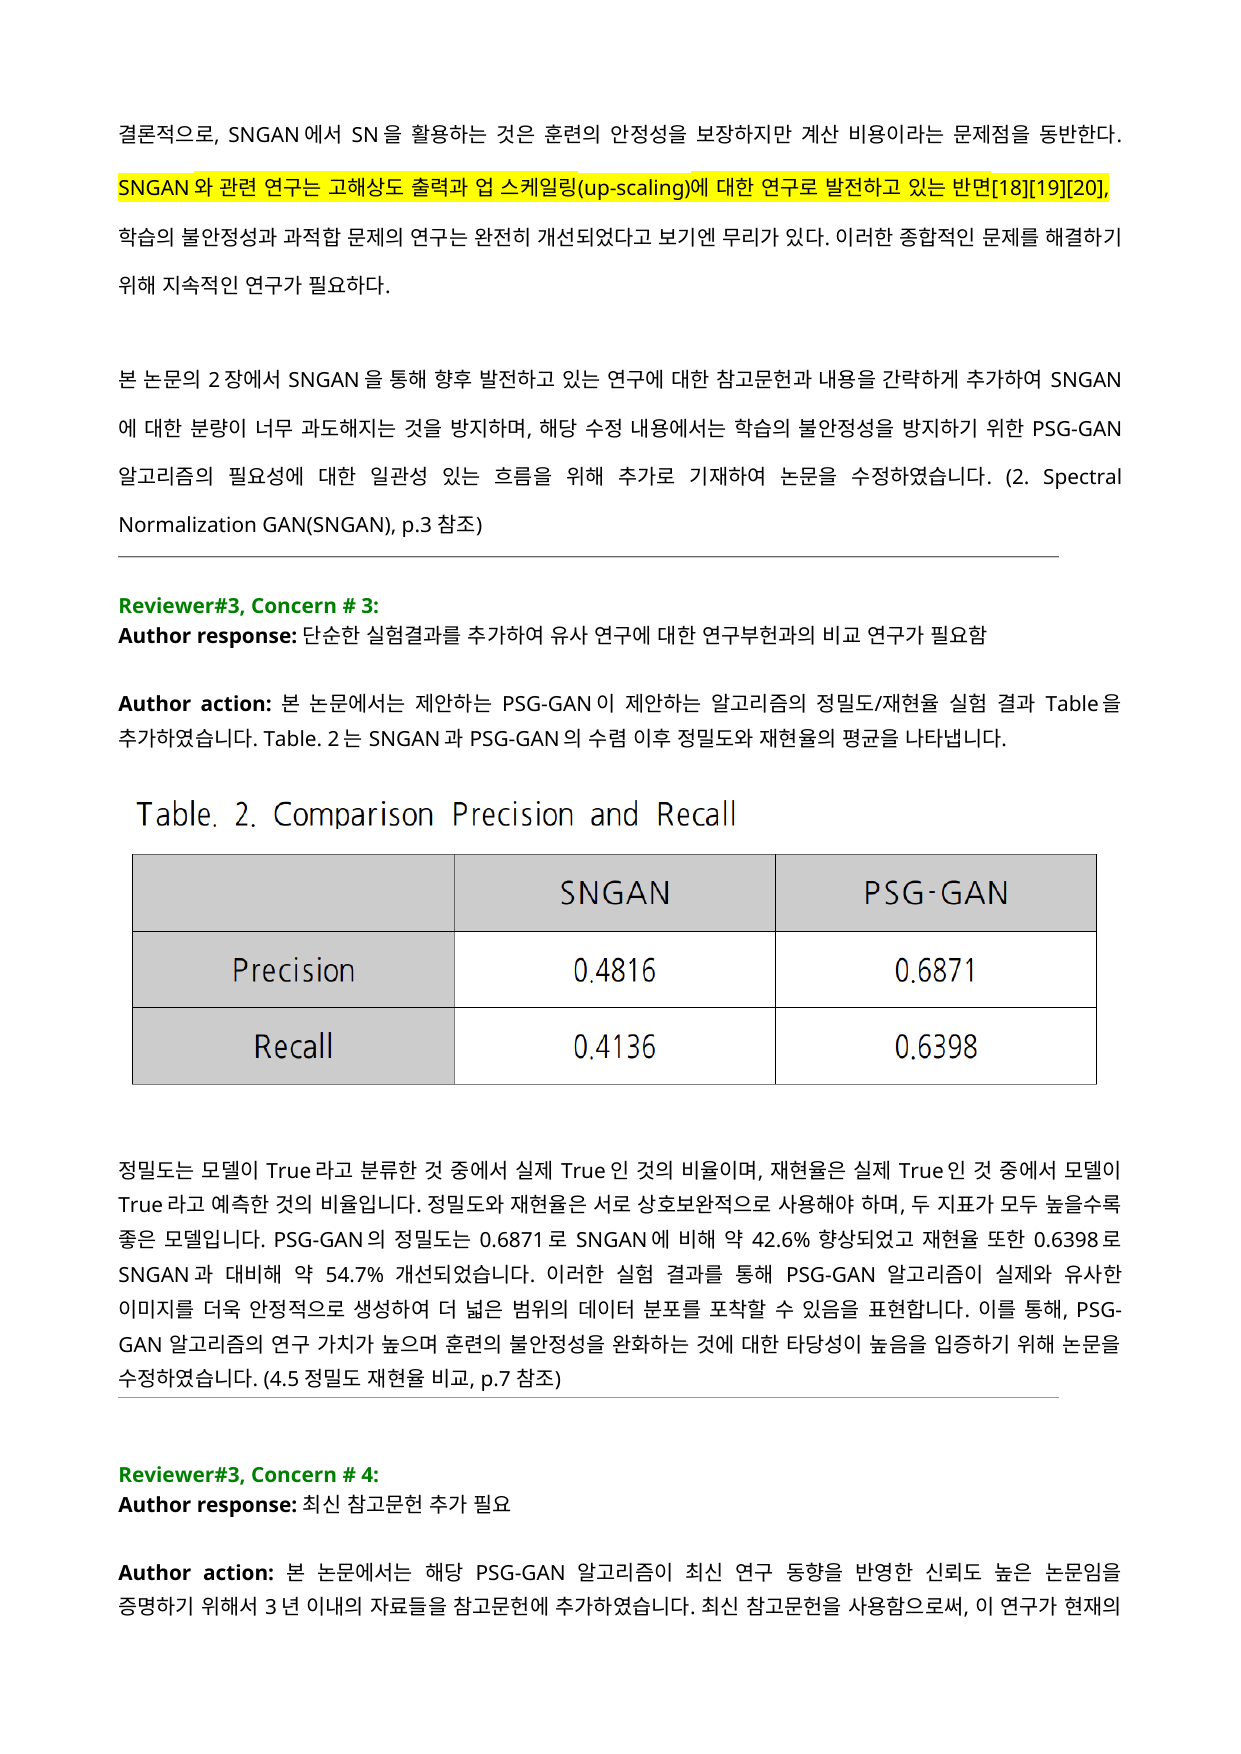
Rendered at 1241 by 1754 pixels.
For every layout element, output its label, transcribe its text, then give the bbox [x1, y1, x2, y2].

text 본 논문의 2장에서 SNGAN을 통해 향후 발전하고 있는 연구에 대한 참고문헌과 내용을 간략하게 추가하여 SNGAN에 대한 분량이 너무 과도해지는 것을 방지하며, 해당 수정 내용에서는 학습의 불안정성을 방지하기 위한 PSG-GAN 알고리즘의 필요성에 대한 일관성 있는 흐름을 위해 추가로 기재하여 논문을 수정하였습니다. (2. Spectral Normalization GAN(SNGAN), p.3 참조) [118, 363, 1122, 539]
text 정밀도는 모델이 True라고 분류한 것 중에서 실제 True인 것의 비율이며, 재현율은 실제 True인 것 중에서 모델이 True라고 예측한 것의 비율입니다. 정밀도와 재현율은 서로 상호보완적으로 사용해야 하며, 두 지표가 모두 높을수록 좋은 모델입니다. PSG-GAN의 정밀도는 0.6871로 SNGAN에 비해 약 42.6% 향상되었고 재현율 또한 0.6398로 SNGAN과 대비해 약 54.7% 개선되었습니다. 이러한 실험 결과를 통해 PSG-GAN 알고리즘이 실제와 유사한 이미지를 더욱 안정적으로 생성하여 더 넓은 범위의 데이터 분포를 포착할 수 있음을 표현합니다. 이를 통해, PSG-GAN 알고리즘의 연구 가치가 높으며 훈련의 불안정성을 완화하는 것에 대한 타당성이 높음을 입증하기 위해 논문을 수정하였습니다. (4.5 정밀도 재현율 비교, p.7 참조) [118, 1154, 1122, 1393]
text Author response: 단순한 실험결과를 추가하여 유사 연구에 대한 연구부헌과의 비교 연구가 필요함 [118, 619, 1122, 650]
text Reviewer#3, Concern # 3: [118, 591, 1122, 619]
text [118, 1556, 1122, 1621]
text 결론적으로, SNGAN에서 SN을 활용하는 것은 훈련의 안정성을 보장하지만 계산 비용이라는 문제점을 동반한다. SNGAN와 관련 연구는 고해상도 출력과 업 스케일링(up-scaling)에 대한 연구로 발전하고 있는 반면[18][19][20], 학습의 불안정성과 과적합 문제의 연구는 완전히 개선되었다고 보기엔 무리가 있다. 이러한 종합적인 문제를 해결하기 위해 지속적인 연구가 필요하다. [118, 118, 1122, 300]
text Author response: 최신 참고문헌 추가 필요 [118, 1488, 1122, 1519]
picture [118, 789, 1122, 1117]
text Author action: 본 논문에서는 제안하는 PSG-GAN이 제안하는 알고리즘의 정밀도/재현율 실험 결과 Table을 추가하였습니다. Table. 2는 SNGAN과 PSG-GAN의 수렴 이후 정밀도와 재현율의 평균을 나타냅니다. [118, 687, 1122, 752]
text Reviewer#3, Concern # 4: [118, 1460, 1122, 1488]
